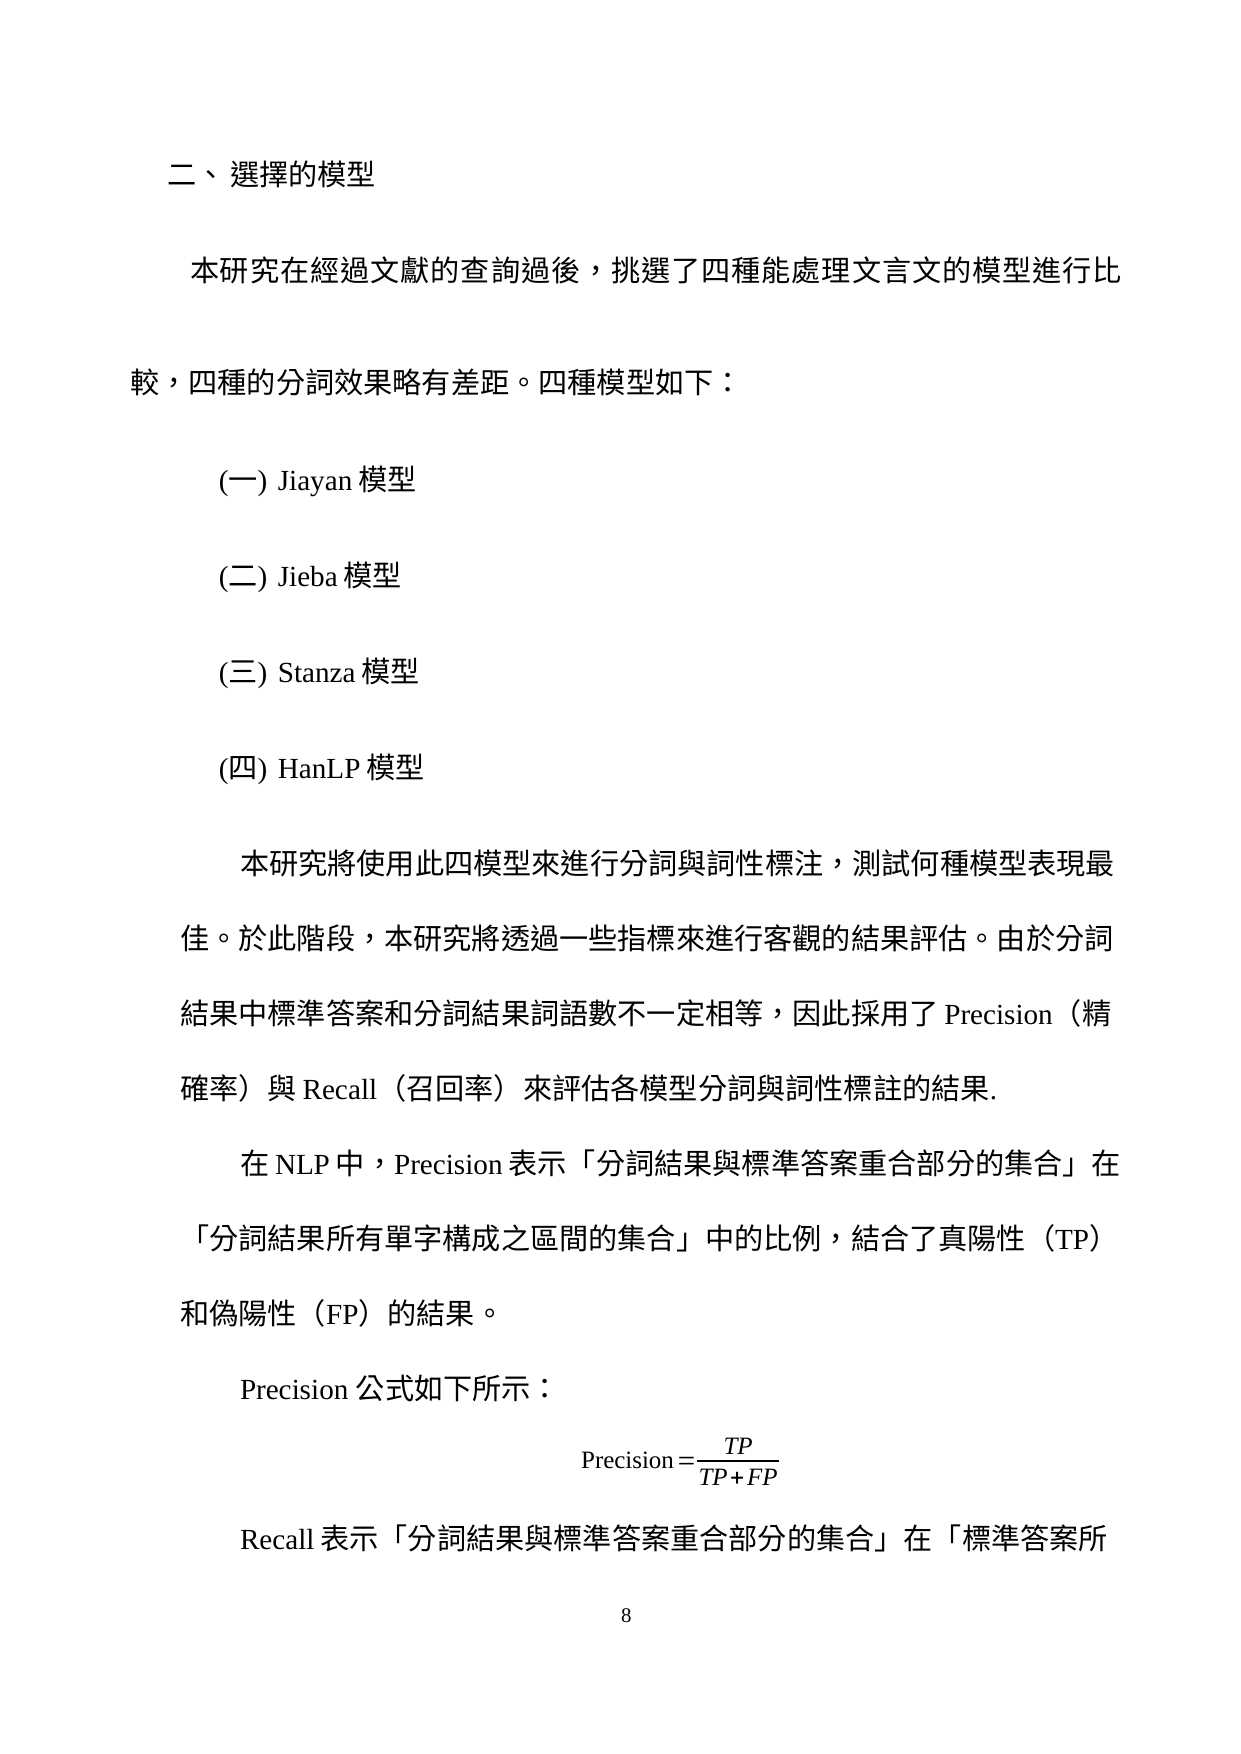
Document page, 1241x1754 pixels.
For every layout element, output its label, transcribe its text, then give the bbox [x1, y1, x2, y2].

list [180, 1499, 1122, 1574]
list Stanza模型 [218, 632, 1122, 707]
list 本研究在經過文獻的查詢過後，挑選了四種能處理文言文的模型進行比較，四種的分詞效果略有差距。四種模型如下： [130, 231, 1122, 418]
list Jiayan模型 [218, 440, 1122, 515]
list 本研究將使用此四模型來進行分詞與詞性標注，測試何種模型表現最佳。於此階段，本研究將透過一些指標來進行客觀的結果評估。由於分詞結果中標準答案和分詞結果詞語數不一定相等，因此採用了Precision（精確率）與Recall（召回率）來評估各模型分詞與詞性標註的結果. [180, 824, 1122, 1124]
list Jieba模型 [218, 536, 1122, 611]
list 選擇的模型 [167, 135, 1122, 210]
list HanLP模型 [218, 728, 1122, 803]
list Precision 公式如下所示： [180, 1349, 1122, 1424]
list 在NLP中，Precision表示「分詞結果與標準答案重合部分的集合」在「分詞結果所有單字構成之區間的集合」中的比例，結合了真陽性（TP）和偽陽性（FP）的結果。 [180, 1124, 1122, 1349]
